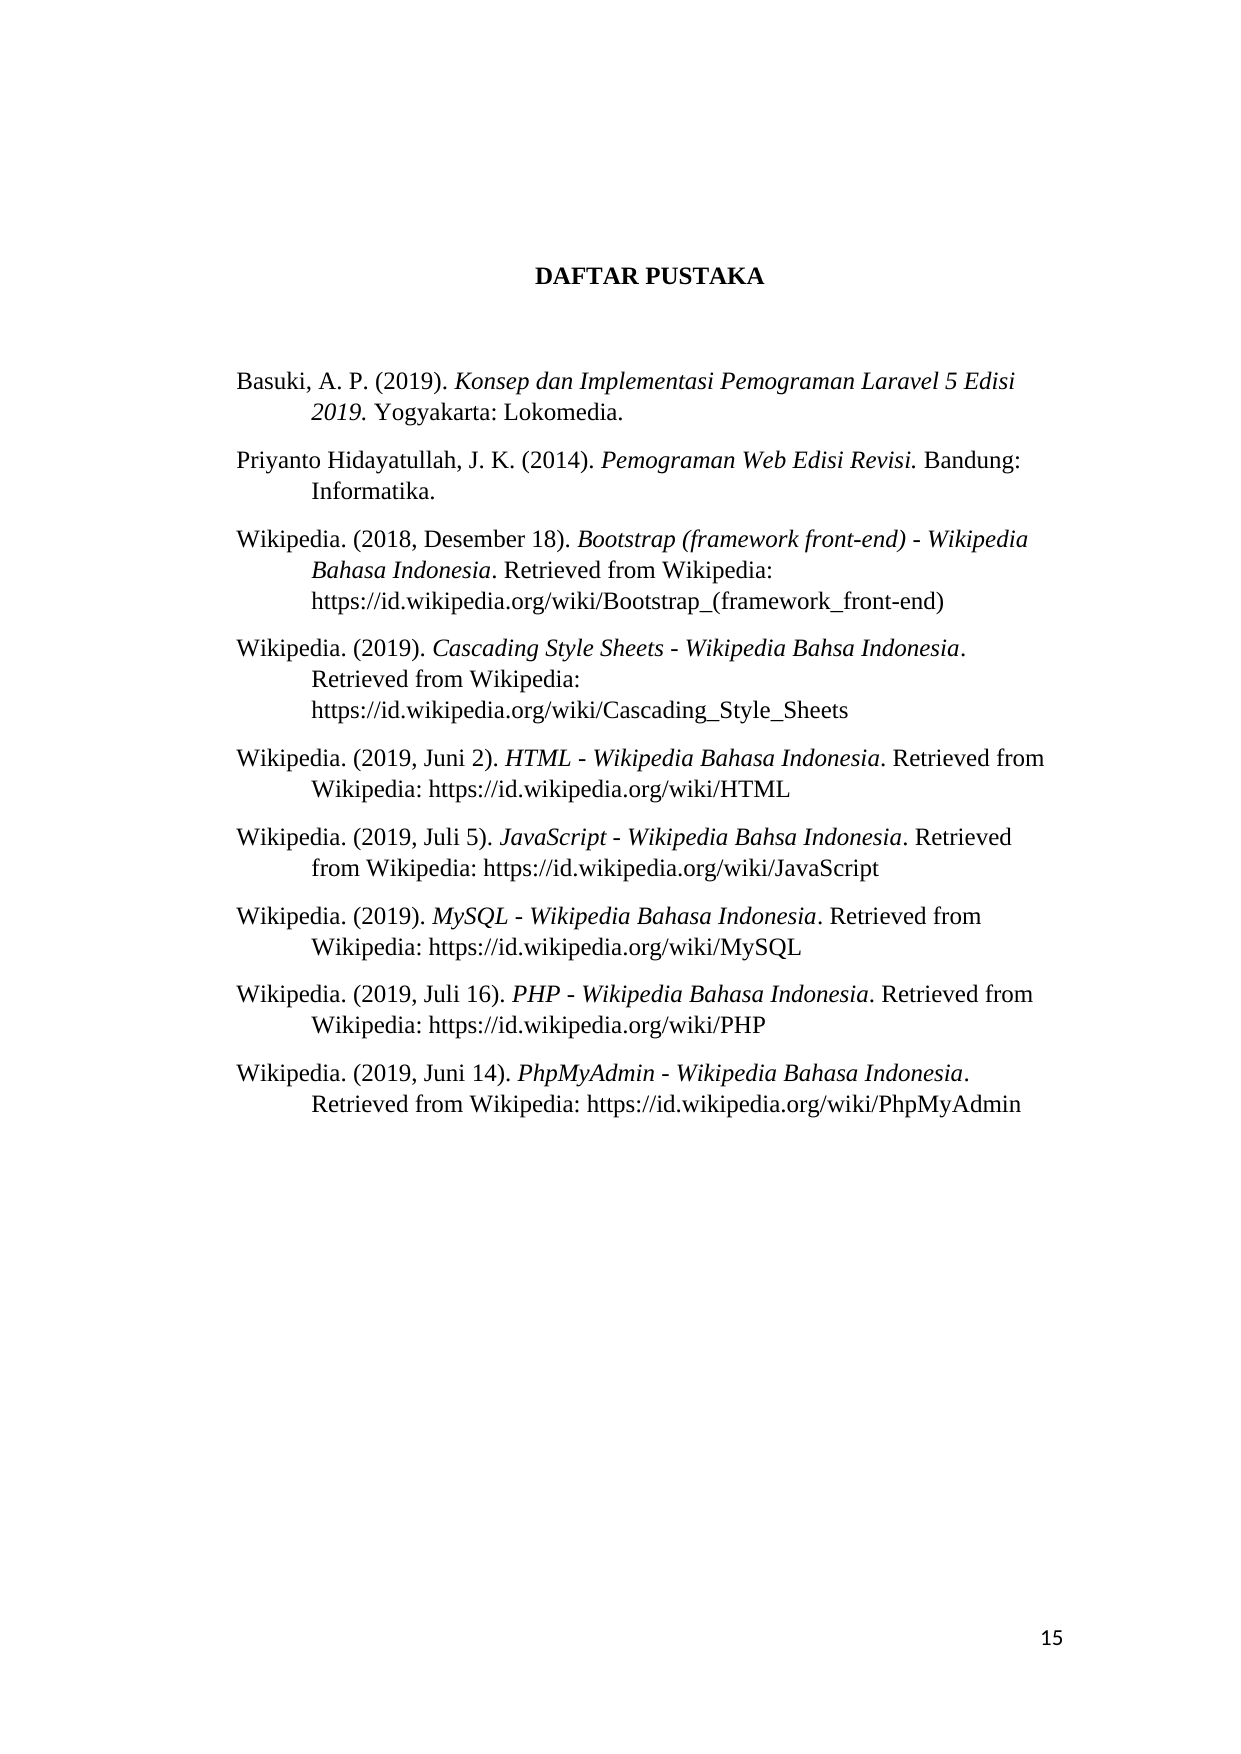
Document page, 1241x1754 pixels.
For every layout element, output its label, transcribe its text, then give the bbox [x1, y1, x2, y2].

subtitle DAFTAR PUSTAKA [236, 261, 1063, 290]
